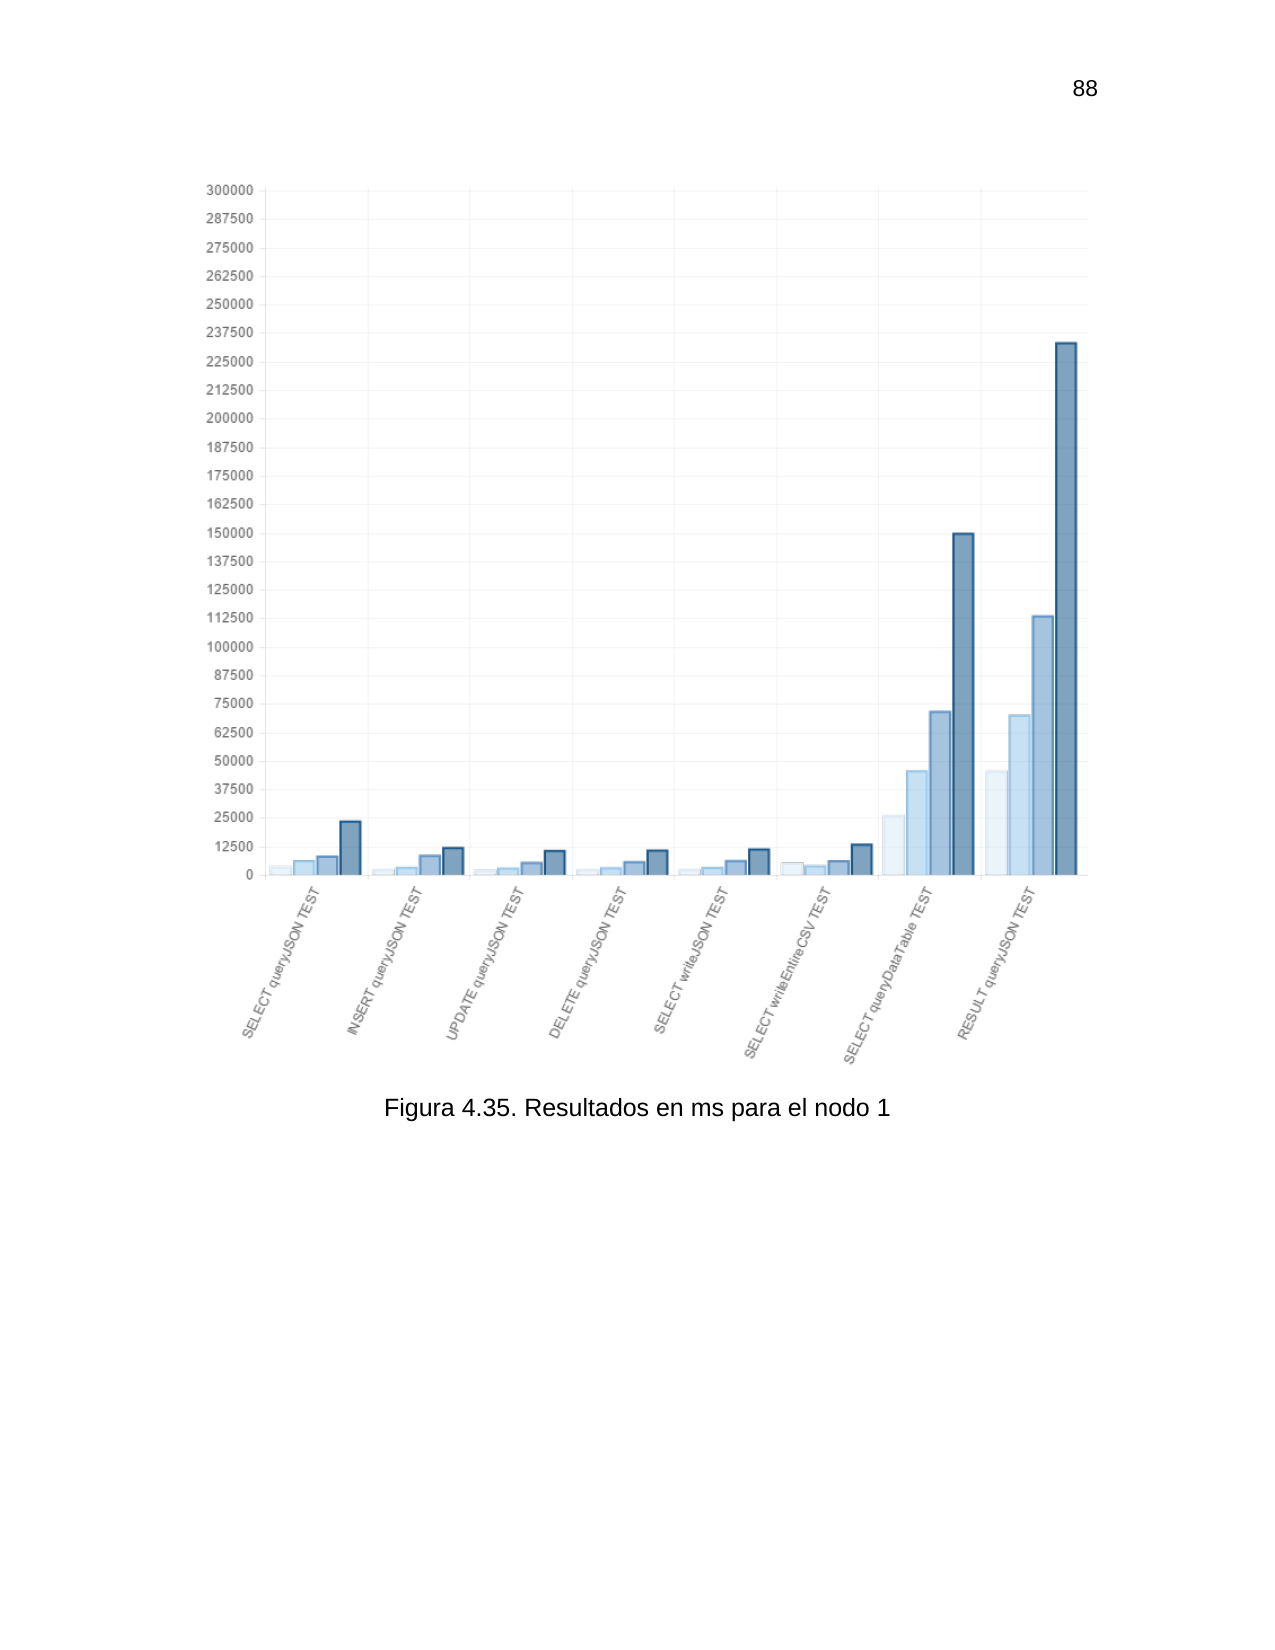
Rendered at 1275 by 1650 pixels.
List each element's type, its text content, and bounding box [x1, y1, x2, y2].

text Figura 4.35. Resultados en ms para el nodo 1 [177, 1093, 1098, 1122]
picture [186, 177, 1089, 1079]
